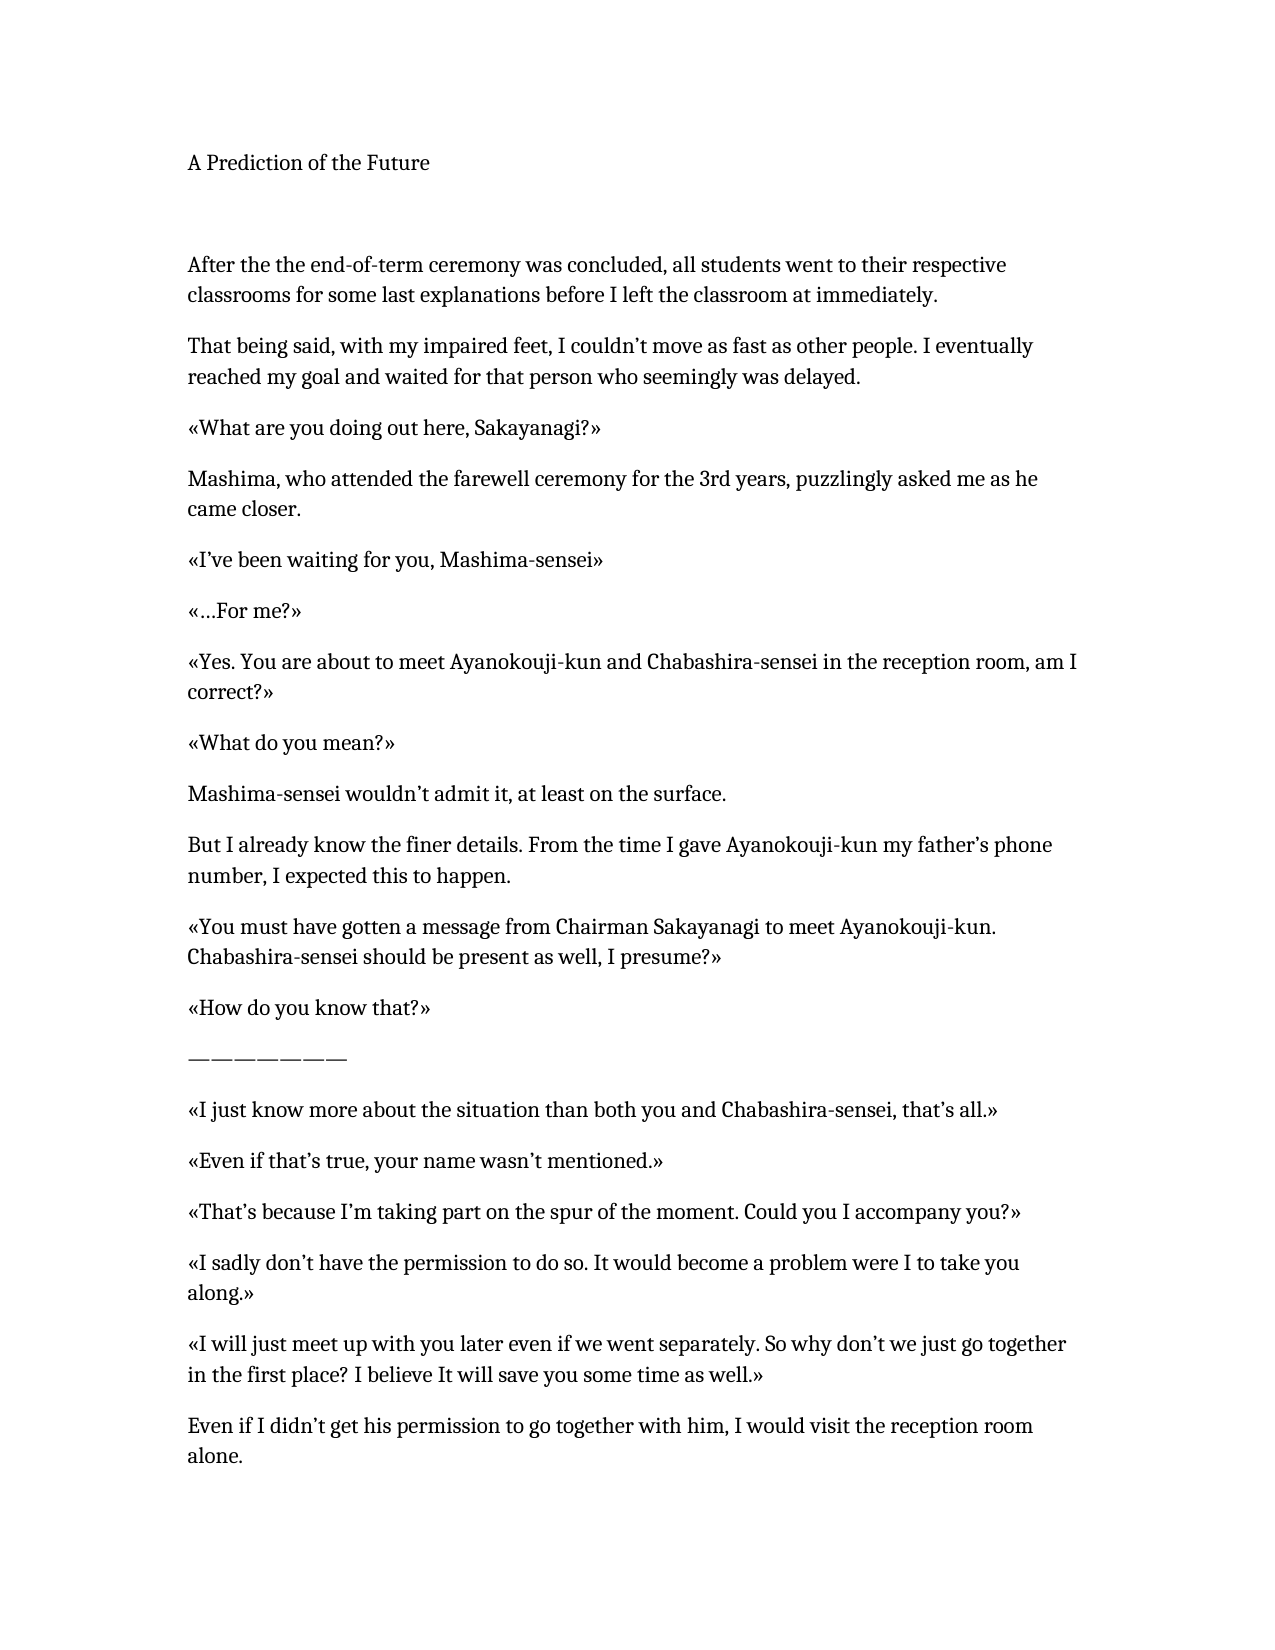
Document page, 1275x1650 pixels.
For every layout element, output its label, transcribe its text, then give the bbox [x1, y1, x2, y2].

text Mashima-sensei wouldn’t admit it, at least on the surface. [187, 781, 1087, 808]
text «What are you doing out here, Sakayanagi?» [187, 414, 1087, 441]
text «I just know more about the situation than both you and Chabashira-sensei, that’s all.» [187, 1097, 1087, 1123]
text «You must have gotten a message from Chairman Sakayanagi to meet Ayanokouji-kun. Chabashira-sensei should be present as well, I presume?» [187, 913, 1087, 970]
text ——————— [187, 1046, 1087, 1072]
text Even if I didn’t get his permission to go together with him, I would visit the reception room alone. [187, 1412, 1087, 1469]
text After the the end-of-term ceremony was concluded, all students went to their respective classrooms for some last explanations before I left the classroom at immediately. [187, 252, 1087, 309]
text «I will just meet up with you later even if we went separately. So why don’t we just go together in the first place? I believe It will save you some time as well.» [187, 1331, 1087, 1388]
text «What do you mean?» [187, 730, 1087, 757]
text Mashima, who attended the farewell ceremony for the 3rd years, puzzlingly asked me as he came closer. [187, 466, 1087, 522]
text But I already know the finer details. From the time I gave Ayanokouji-kun my father’s phone number, I expected this to happen. [187, 832, 1087, 889]
text «How do you know that?» [187, 995, 1087, 1021]
text «Even if that’s true, your name wasn’t mentioned.» [187, 1148, 1087, 1174]
text «…For me?» [187, 598, 1087, 624]
text «That’s because I’m taking part on the spur of the moment. Could you I accompany you?» [187, 1199, 1087, 1225]
text That being said, with my impaired feet, I couldn’t move as fast as other people. I eventually reached my goal and waited for that person who seemingly was delayed. [187, 333, 1087, 390]
text A Prediction of the Future [187, 150, 1087, 176]
text «Yes. You are about to meet Ayanokouji-kun and Chabashira-sensei in the reception room, am I correct?» [187, 649, 1087, 706]
text «I sadly don’t have the permission to do so. It would become a problem were I to take you along.» [187, 1250, 1087, 1307]
text «I’ve been waiting for you, Mashima-sensei» [187, 547, 1087, 573]
